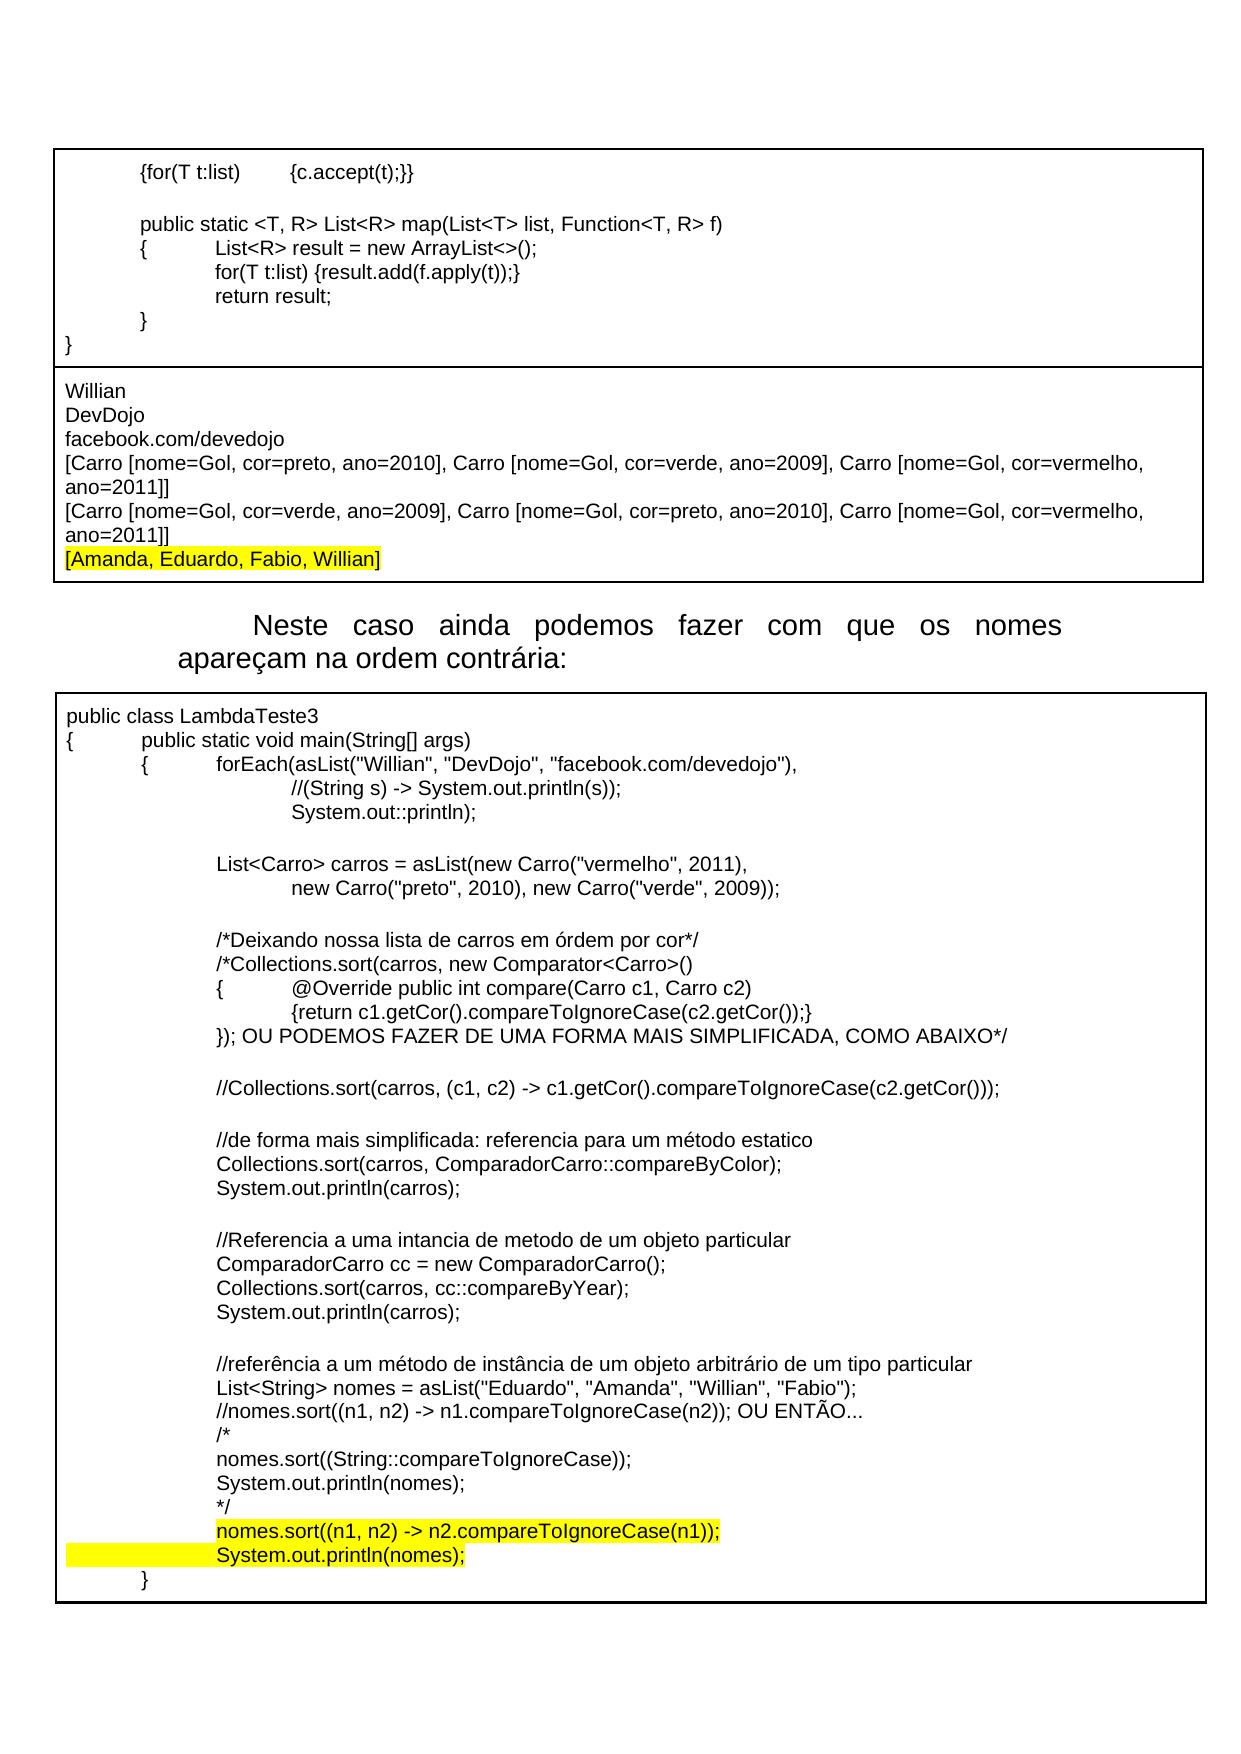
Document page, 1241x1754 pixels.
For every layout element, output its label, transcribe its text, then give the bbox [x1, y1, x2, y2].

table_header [55, 150, 1202, 366]
table_cell Willian DevDojo facebook.com/devedojo [Carro [nome=Gol, cor=preto, ano=2010], Carro [nome=Gol, cor=verde, ano=2009], Carro [nome=Gol, cor=vermelho, ano=2011]] [Carro [nome=Gol, cor=verde, ano=2009], Carro [nome=Gol, cor=preto, ano=2010], Carro [nome=Gol, cor=vermelho, ano=2011]] [Amanda, Eduardo, Fabio, Willian] [55, 368, 1202, 581]
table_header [57, 694, 1205, 1601]
text Neste caso ainda podemos fazer com que os nomes apareçam na ordem contrária: [177, 608, 1063, 675]
